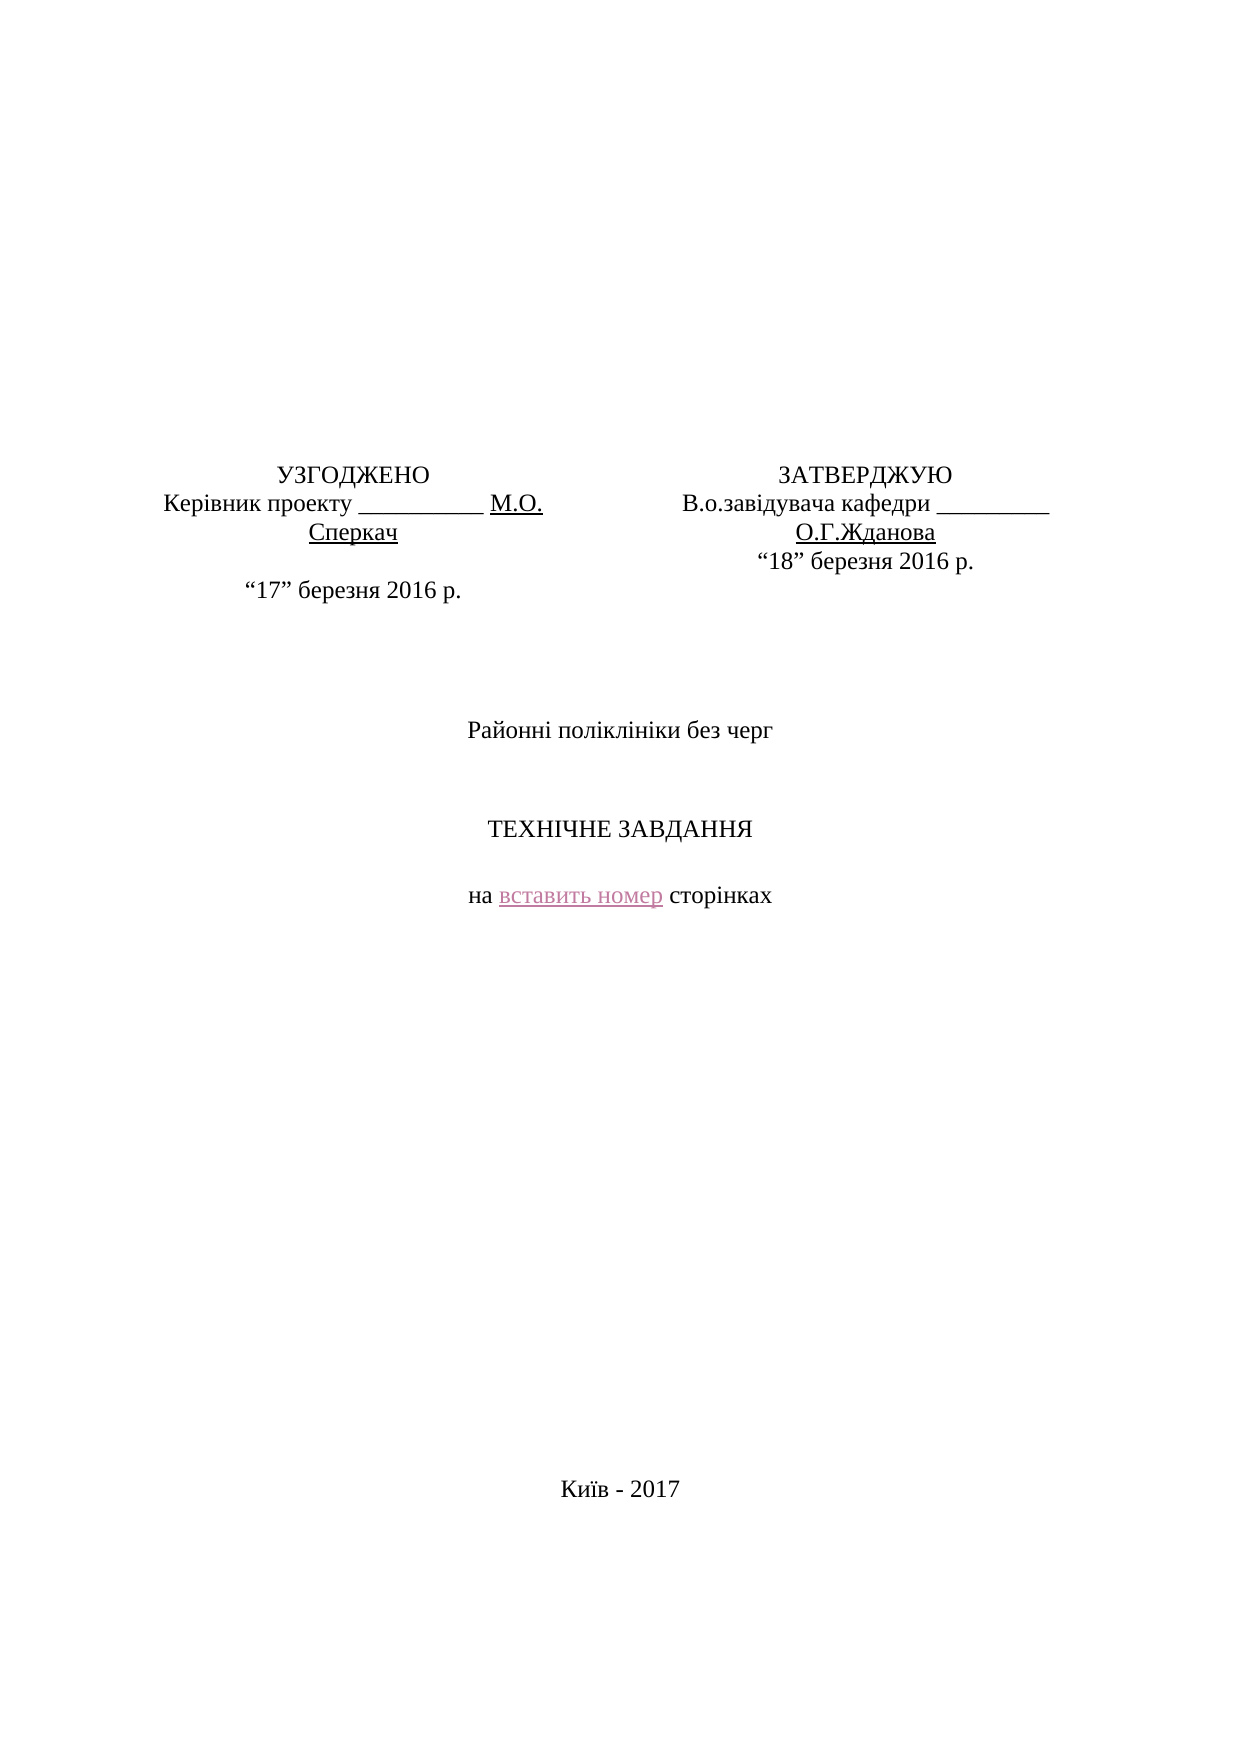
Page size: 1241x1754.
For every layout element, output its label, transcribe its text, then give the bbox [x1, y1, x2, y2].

text Київ - 2017 [150, 1474, 1090, 1503]
text ТЕХНІЧНЕ ЗАВДАННЯ [150, 814, 1090, 843]
text Районні поліклініки без черг [150, 715, 1090, 744]
text на вставить номер сторінках [150, 880, 1090, 909]
table_header ЗАТВЕРДЖУЮ В.о.завідувача кафедри _________ О.Г.Жданова “18” березня 2016 р. [599, 449, 1132, 614]
table_header УЗГОДЖЕНО Керівник проекту __________ М.О. Сперкач “17” березня 2016 р. [109, 449, 597, 614]
